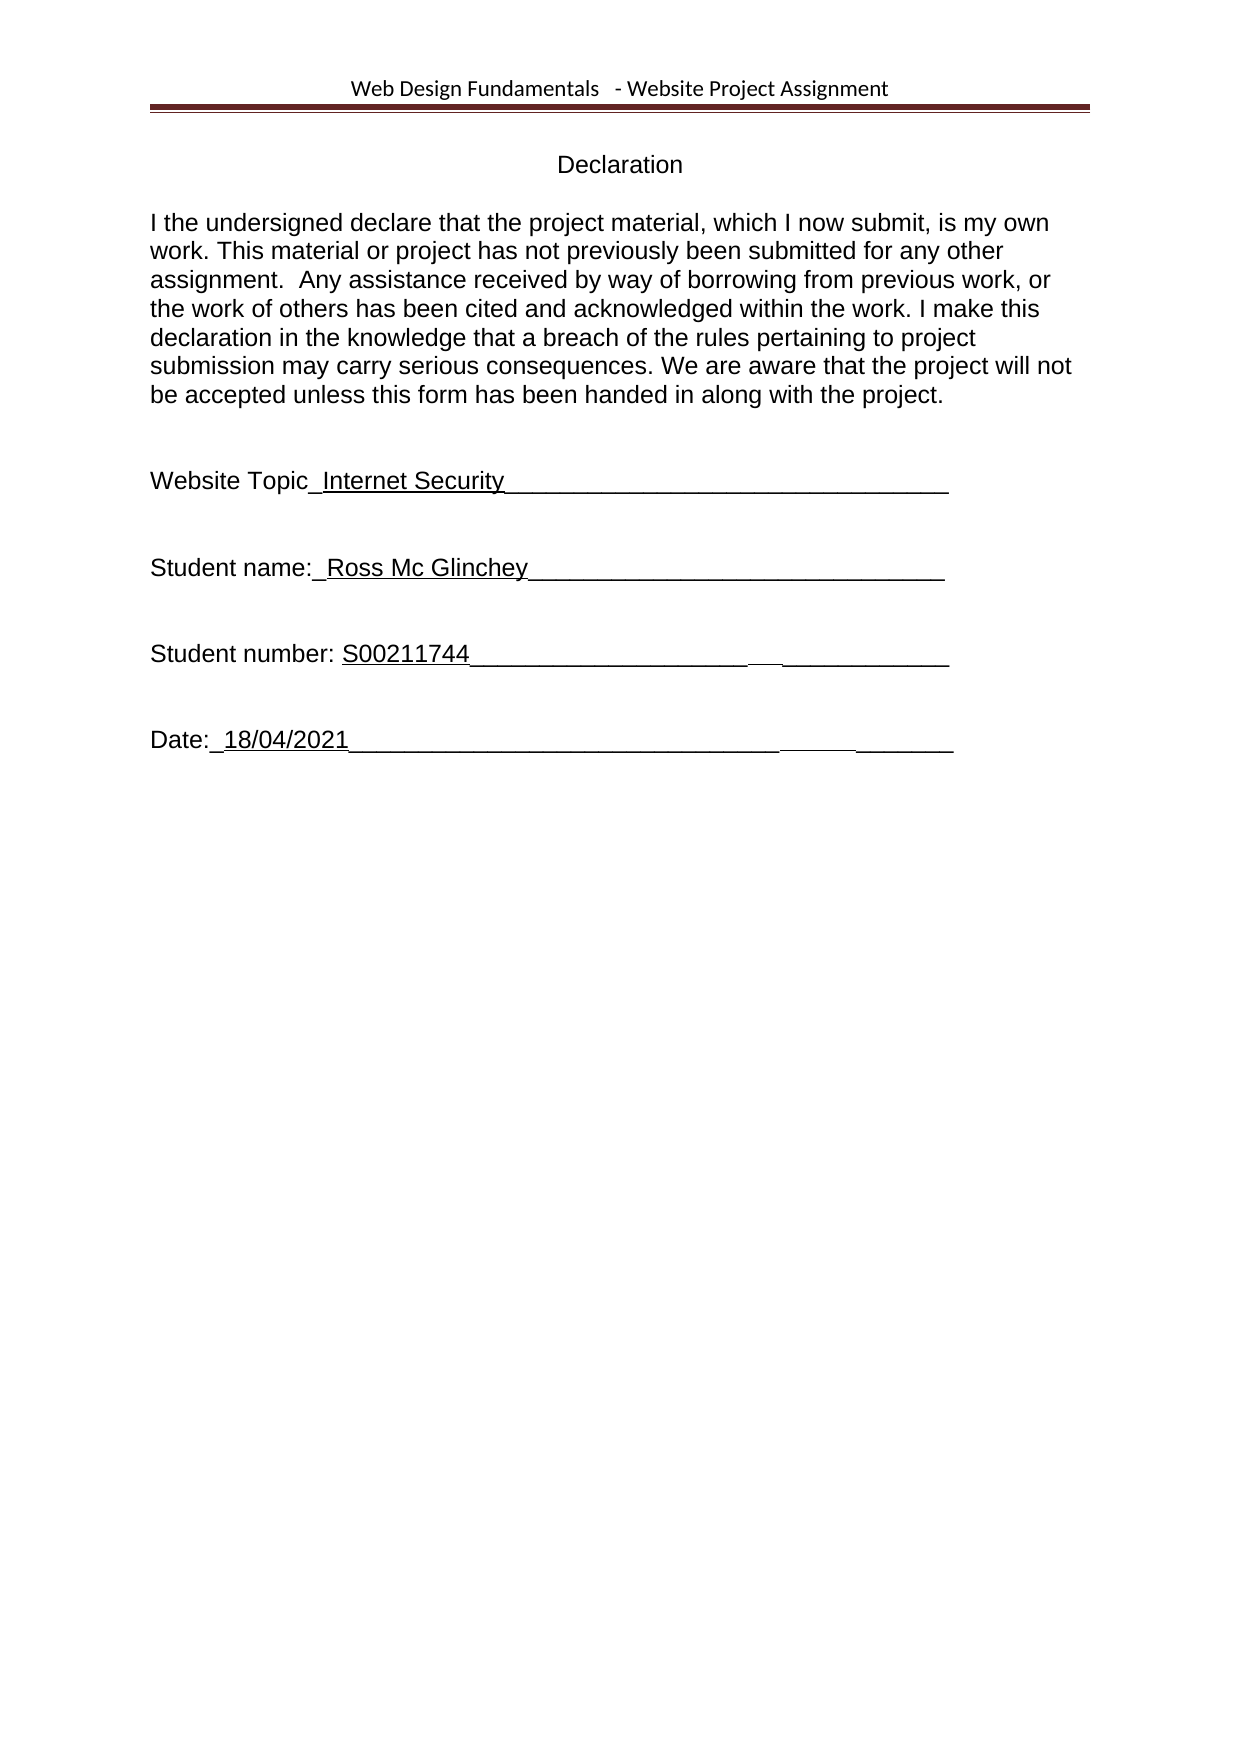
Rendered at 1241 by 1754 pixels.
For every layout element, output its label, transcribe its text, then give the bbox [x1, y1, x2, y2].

text I the undersigned declare that the project material, which I now submit, is my own work. This material or project has not previously been submitted for any other assignment. Any assistance received by way of borrowing from previous work, or the work of others has been cited and acknowledged within the work. I make this declaration in the knowledge that a breach of the rules pertaining to project submission may carry serious consequences. We are aware that the project will not be accepted unless this form has been handed in along with the project. [150, 207, 1090, 409]
text Date:_18/04/2021_______________________________ _______ [150, 725, 1090, 754]
text Website Topic_Internet Security________________________________ [150, 466, 1090, 495]
text Student name:_Ross Mc Glinchey______________________________ [150, 552, 1090, 581]
text Declaration [150, 150, 1090, 179]
text Student number: S00211744____________________ ____________ [150, 639, 1090, 667]
